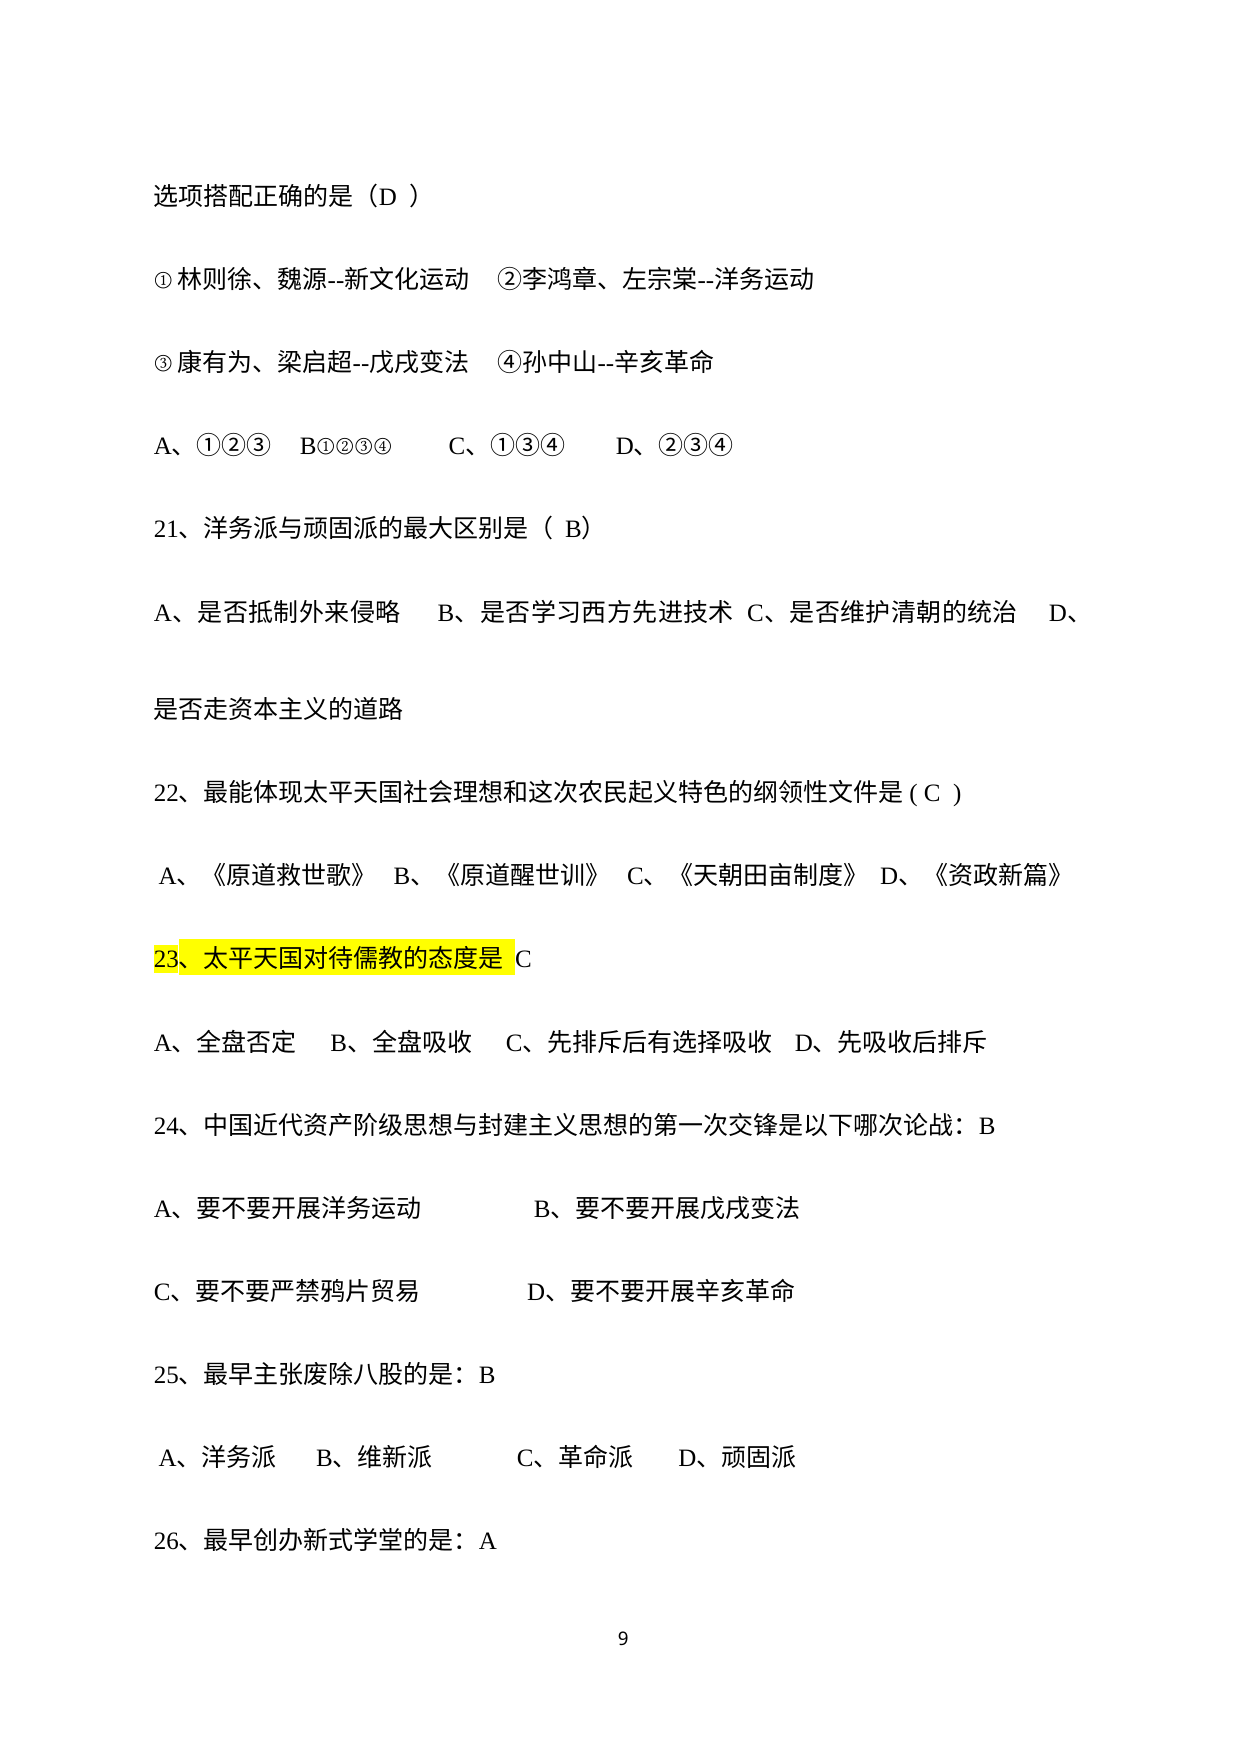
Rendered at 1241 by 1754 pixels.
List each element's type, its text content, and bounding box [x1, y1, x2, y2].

text A、《原道救世歌》 B、《原道醒世训》 C、《天朝田亩制度》 D、《资政新篇》 [153, 841, 1092, 906]
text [153, 162, 1092, 227]
text 24、中国近代资产阶级思想与封建主义思想的第一次交锋是以下哪次论战：B [153, 1091, 1092, 1156]
text 21、洋务派与顽固派的最大区别是（ B） [153, 494, 1092, 559]
text A、洋务派 B、维新派 C、革命派 D、顽固派 [153, 1423, 1092, 1488]
text A、要不要开展洋务运动 B、要不要开展戊戌变法 [153, 1174, 1092, 1239]
text A、是否抵制外来侵略 B、是否学习西方先进技术 C、是否维护清朝的统治 D、是否走资本主义的道路 [153, 578, 1092, 740]
text 22、最能体现太平天国社会理想和这次农民起义特色的纲领性文件是 ( C ) [153, 758, 1092, 823]
text A、全盘否定 B、全盘吸收 C、先排斥后有选择吸收 D、先吸收后排斥 [153, 1008, 1092, 1073]
text 25、最早主张废除八股的是：B [153, 1340, 1092, 1405]
text 26、最早创办新式学堂的是：A [153, 1506, 1092, 1571]
text 23、太平天国对待儒教的态度是 C [153, 924, 1092, 989]
text ①林则徐、魏源--新文化运动 ②李鸿章、左宗棠--洋务运动 [153, 245, 1092, 310]
text C、要不要严禁鸦片贸易 D、要不要开展辛亥革命 [153, 1257, 1092, 1322]
text ③康有为、梁启超--戊戌变法 ④孙中山--辛亥革命 [153, 328, 1092, 393]
text A、①②③ B①②③④ C、①③④ D、②③④ [153, 411, 1092, 476]
